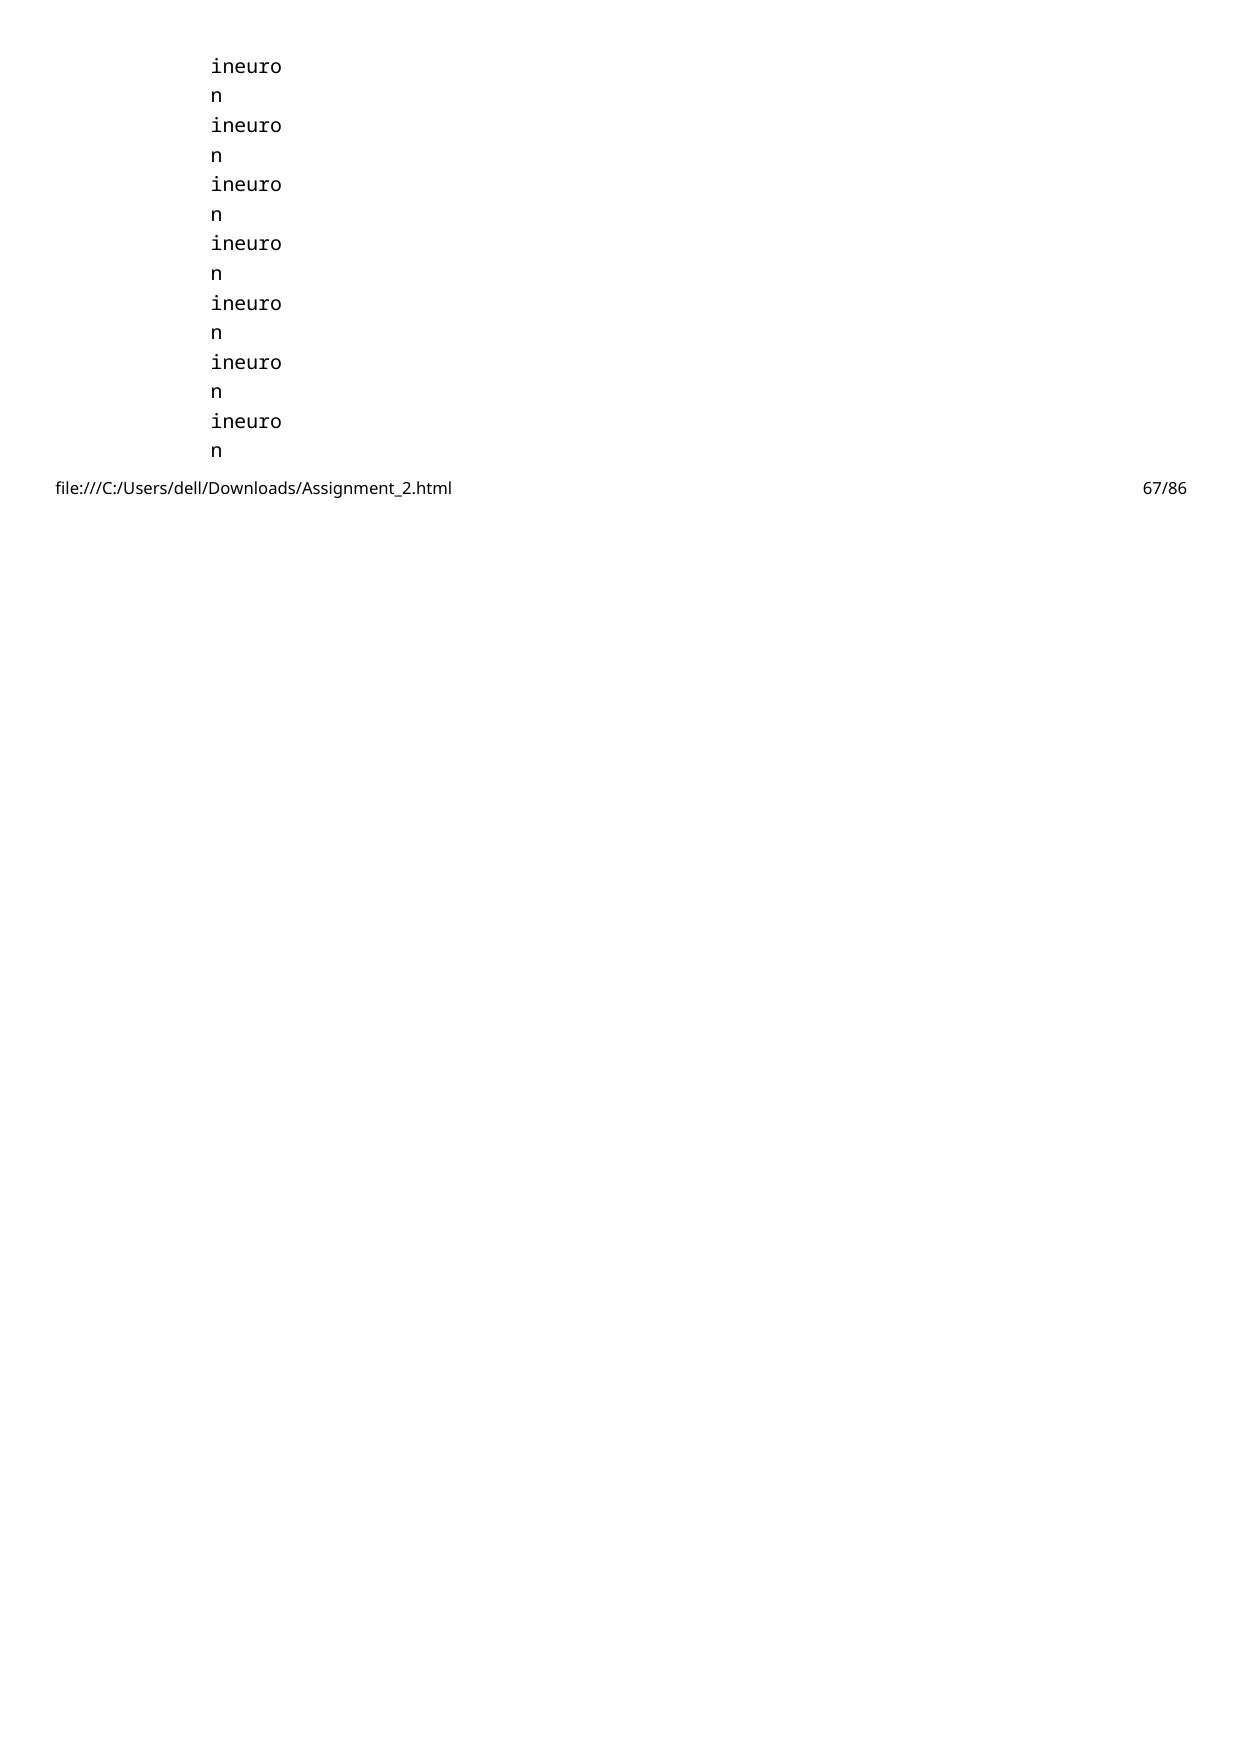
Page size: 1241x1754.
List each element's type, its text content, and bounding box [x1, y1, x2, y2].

text file:///C:/Users/dell/Downloads/Assignment_2.html 67/86 [55, 477, 1196, 499]
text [210, 52, 290, 464]
